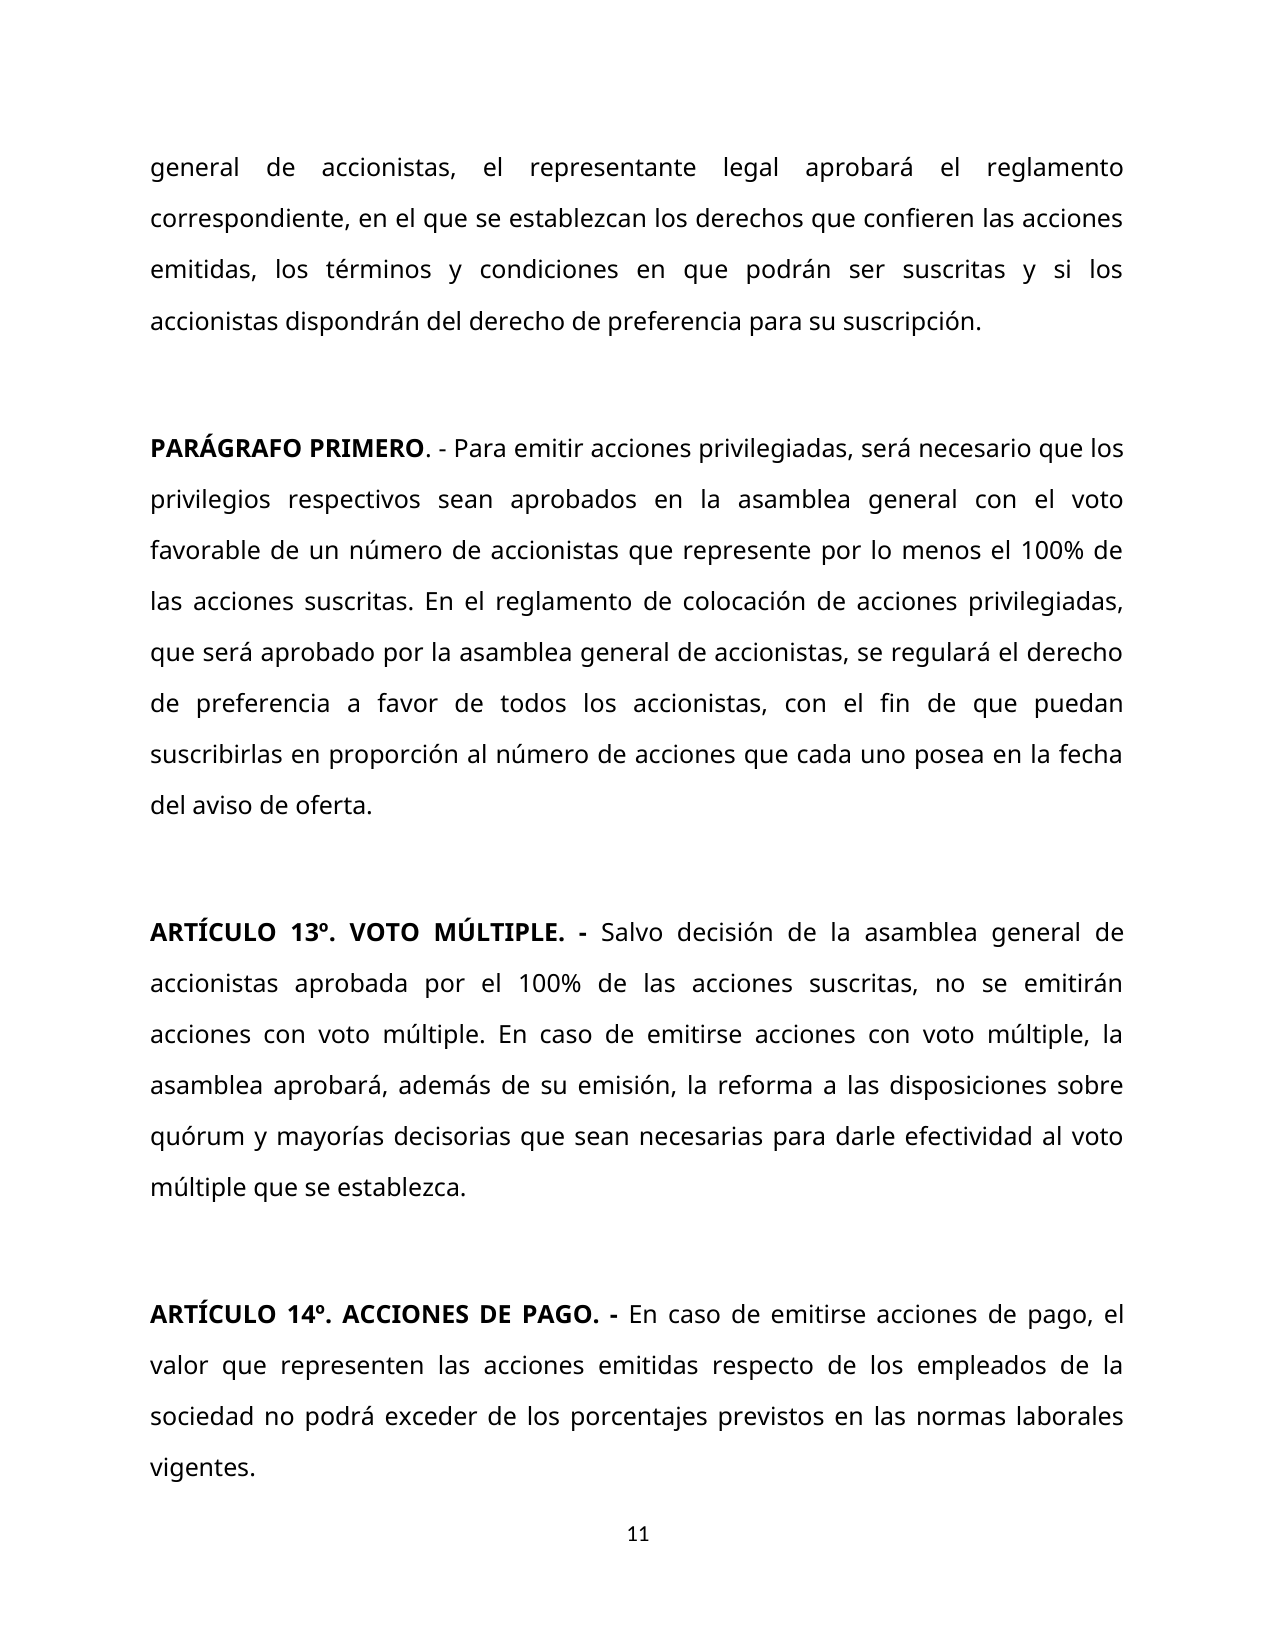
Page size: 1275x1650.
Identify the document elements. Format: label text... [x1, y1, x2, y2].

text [150, 150, 1125, 337]
text PARÁGRAFO PRIMERO. - Para emitir acciones privilegiadas, será necesario que los privilegios respectivos sean aprobados en la asamblea general con el voto favorable de un número de accionistas que represente por lo menos el 100% de las acciones suscritas. En el reglamento de colocación de acciones privilegiadas, que será aprobado por la asamblea general de accionistas, se regulará el derecho de preferencia a favor de todos los accionistas, con el fin de que puedan suscribirlas en proporción al número de acciones que cada uno posea en la fecha del aviso de oferta. [150, 430, 1125, 822]
text ARTÍCULO 14º. ACCIONES DE PAGO. - En caso de emitirse acciones de pago, el valor que representen las acciones emitidas respecto de los empleados de la sociedad no podrá exceder de los porcentajes previstos en las normas laborales vigentes. [150, 1297, 1125, 1484]
text ARTÍCULO 13º. VOTO MÚLTIPLE. - Salvo decisión de la asamblea general de accionistas aprobada por el 100% de las acciones suscritas, no se emitirán acciones con voto múltiple. En caso de emitirse acciones con voto múltiple, la asamblea aprobará, además de su emisión, la reforma a las disposiciones sobre quórum y mayorías decisorias que sean necesarias para darle efectividad al voto múltiple que se establezca. [150, 914, 1125, 1204]
